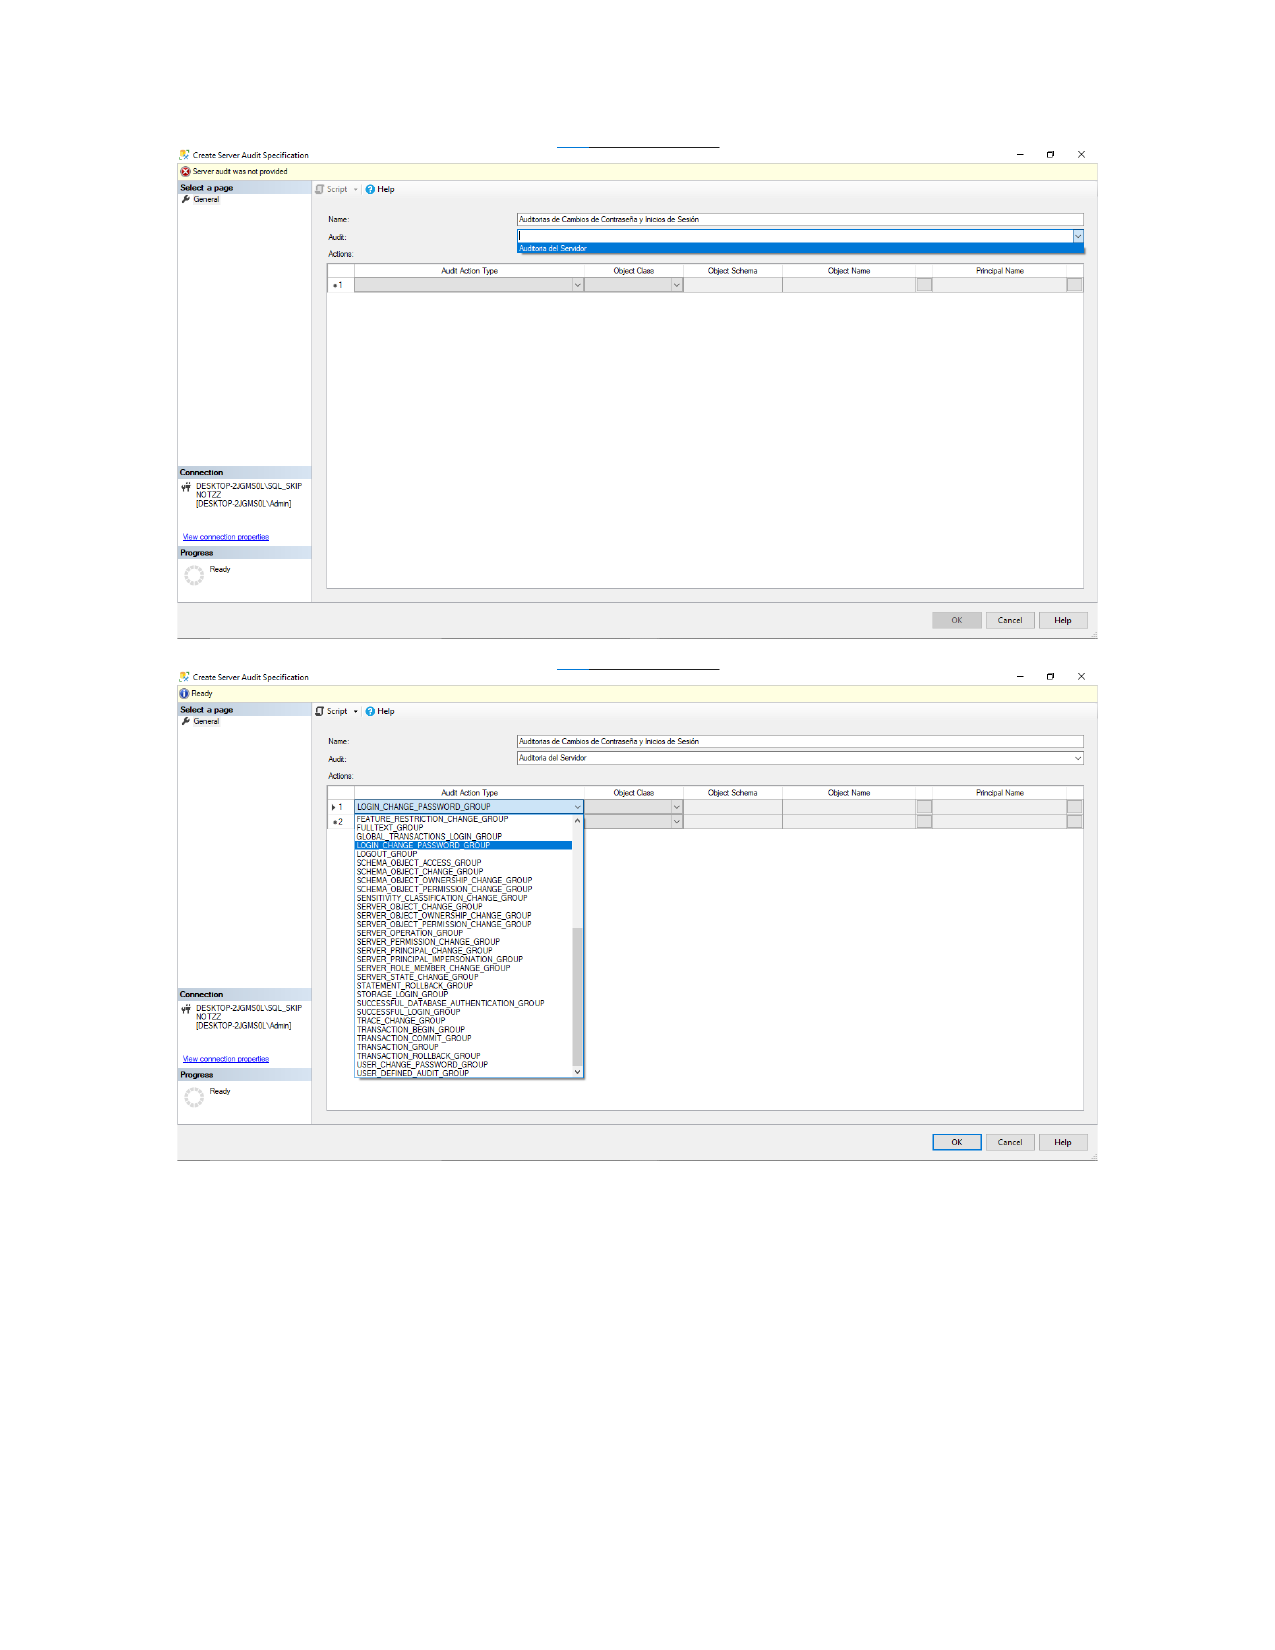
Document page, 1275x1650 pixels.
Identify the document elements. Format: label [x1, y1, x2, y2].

picture [177, 147, 1098, 639]
picture [177, 669, 1098, 1161]
